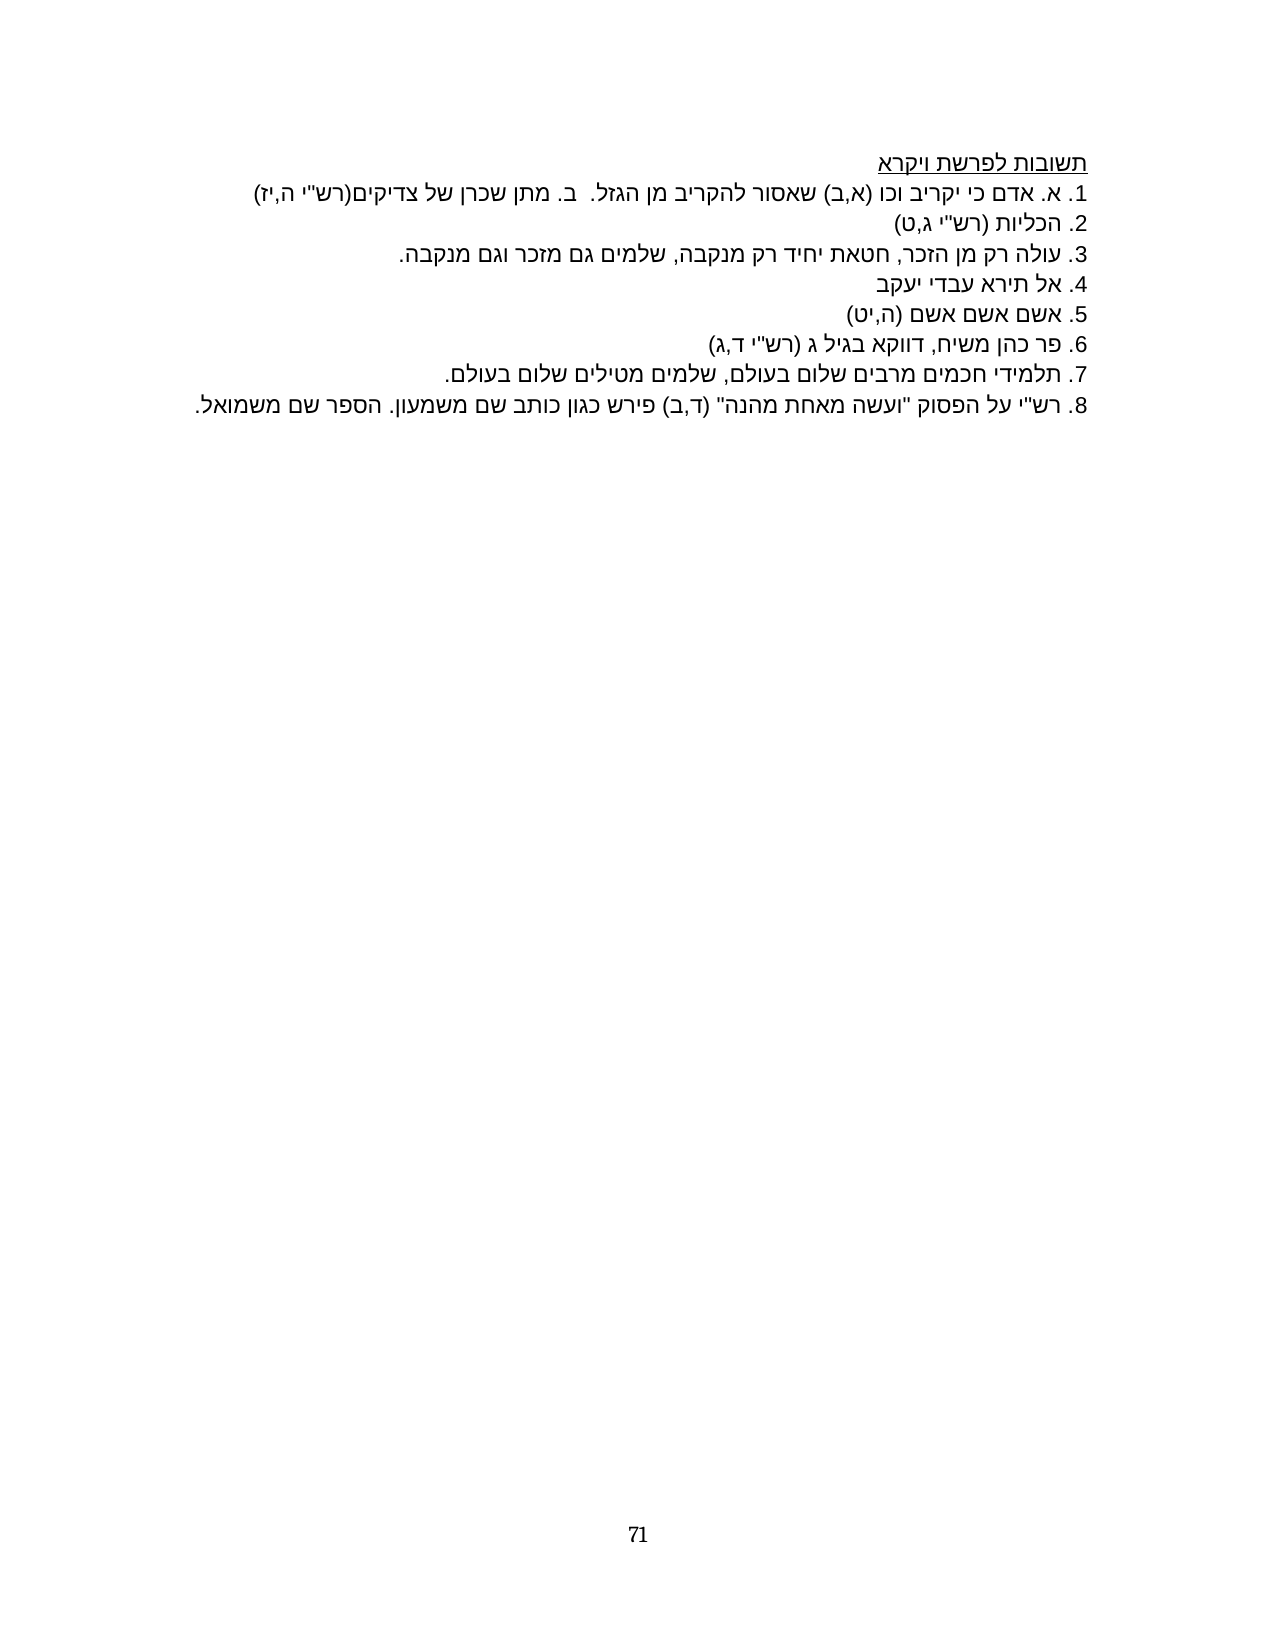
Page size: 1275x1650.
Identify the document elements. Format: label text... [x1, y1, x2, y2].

text תשובות לפרשת ויקרא [187, 150, 1087, 418]
